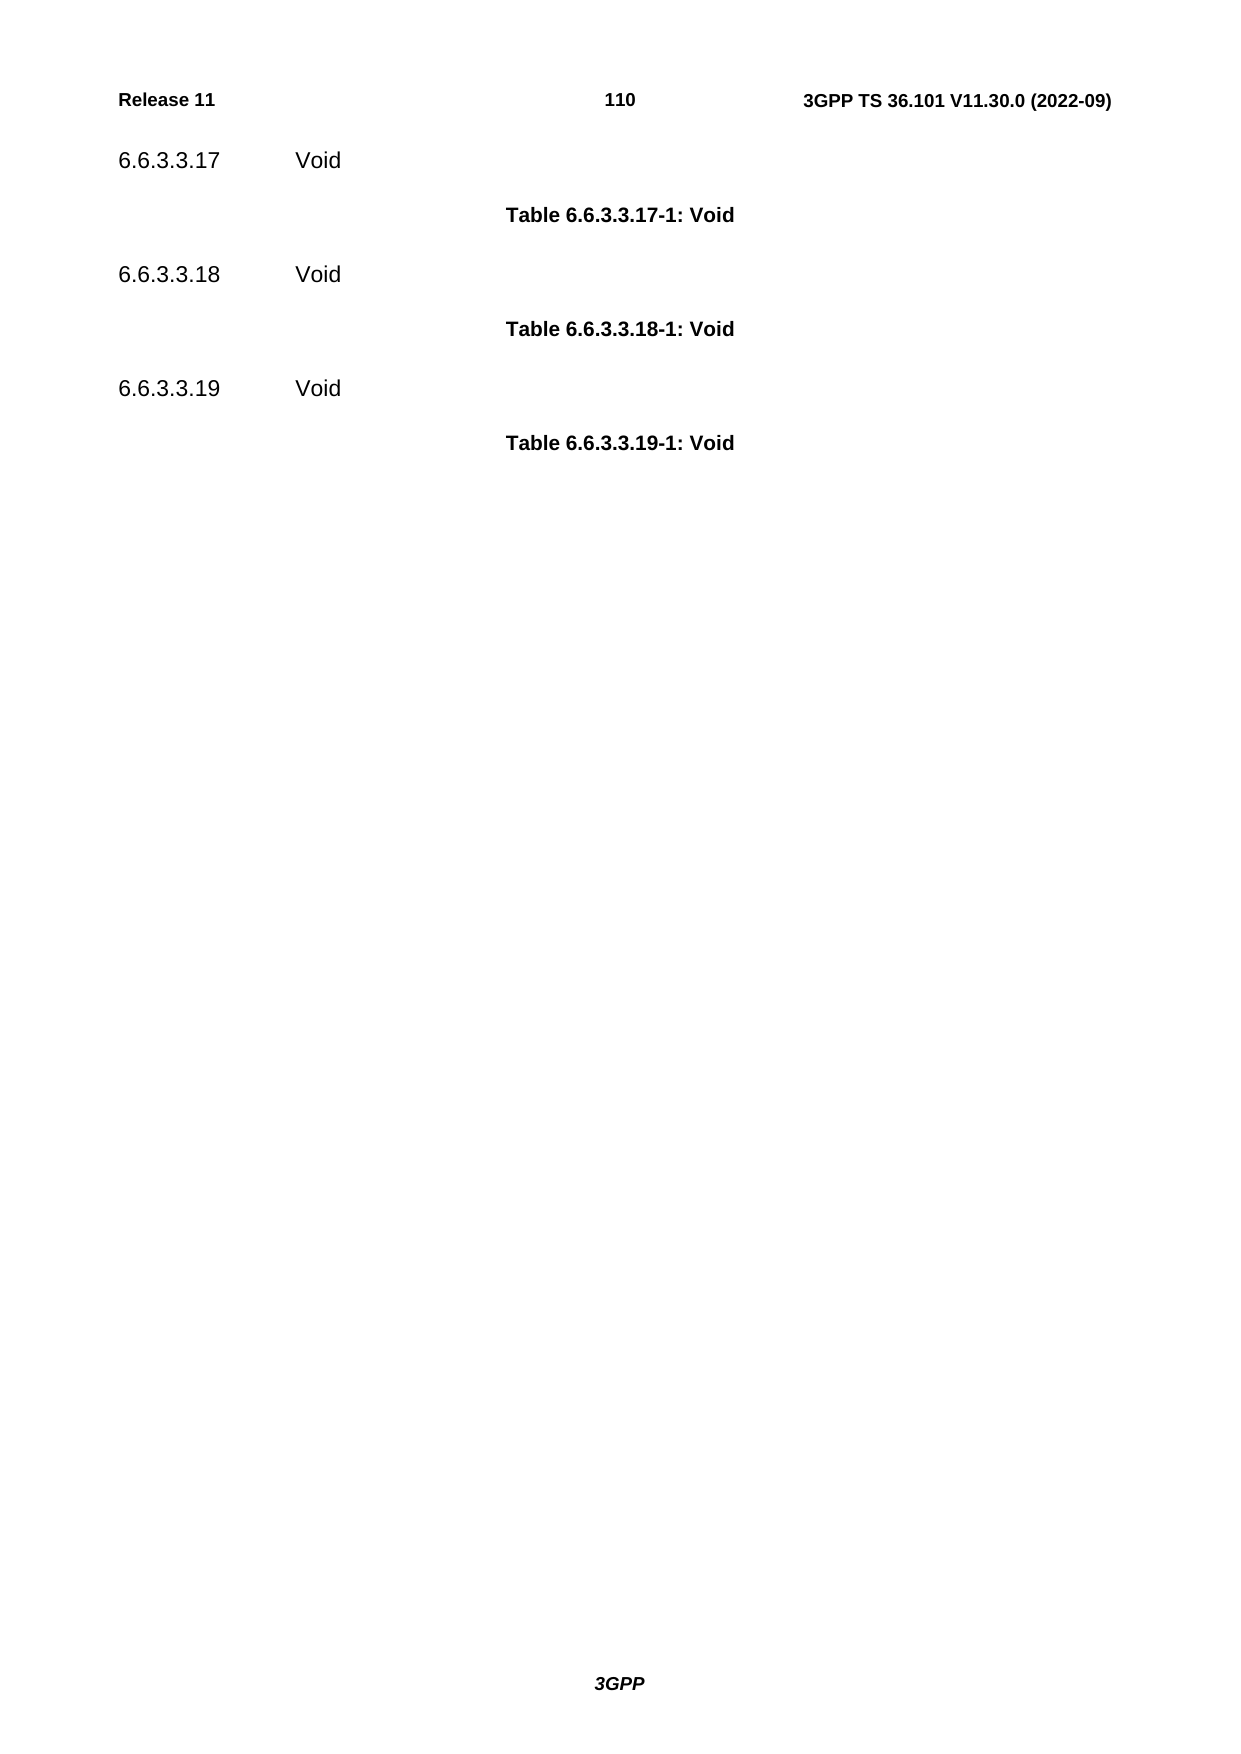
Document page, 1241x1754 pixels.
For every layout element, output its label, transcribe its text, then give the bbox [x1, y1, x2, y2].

subtitle 6.6.3.3.17 Void [118, 147, 1122, 174]
text Table 6.6.3.3.17-1: Void [118, 203, 1122, 227]
subtitle 6.6.3.3.18 Void [118, 261, 1122, 288]
text Table 6.6.3.3.19-1: Void [118, 431, 1122, 454]
text Table 6.6.3.3.18-1: Void [118, 317, 1122, 341]
subtitle 6.6.3.3.19 Void [118, 375, 1122, 402]
